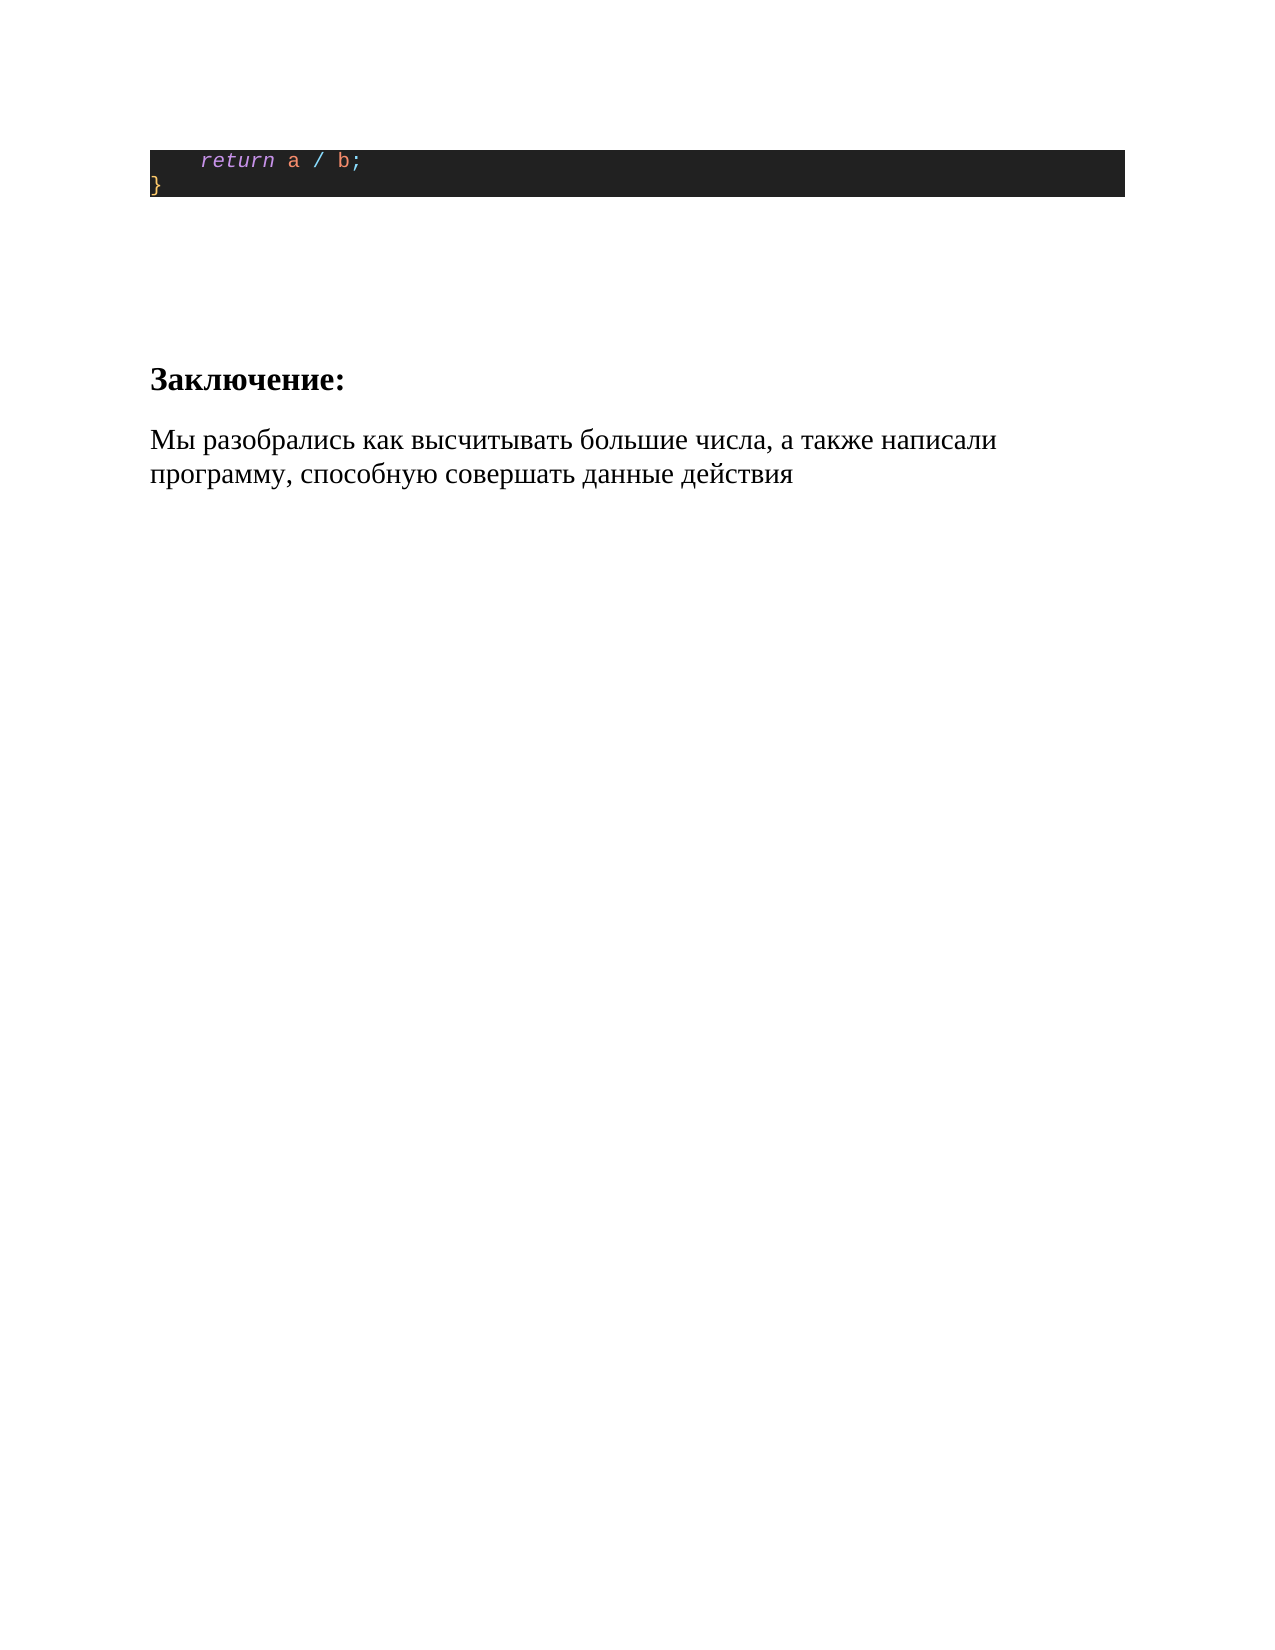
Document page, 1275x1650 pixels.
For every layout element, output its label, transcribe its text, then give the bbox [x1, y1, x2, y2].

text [150, 150, 1125, 197]
text Мы разобрались как высчитывать большие числа, а также написали программу, способную совершать данные действия [150, 422, 1125, 489]
text Заключение: [150, 359, 1125, 397]
